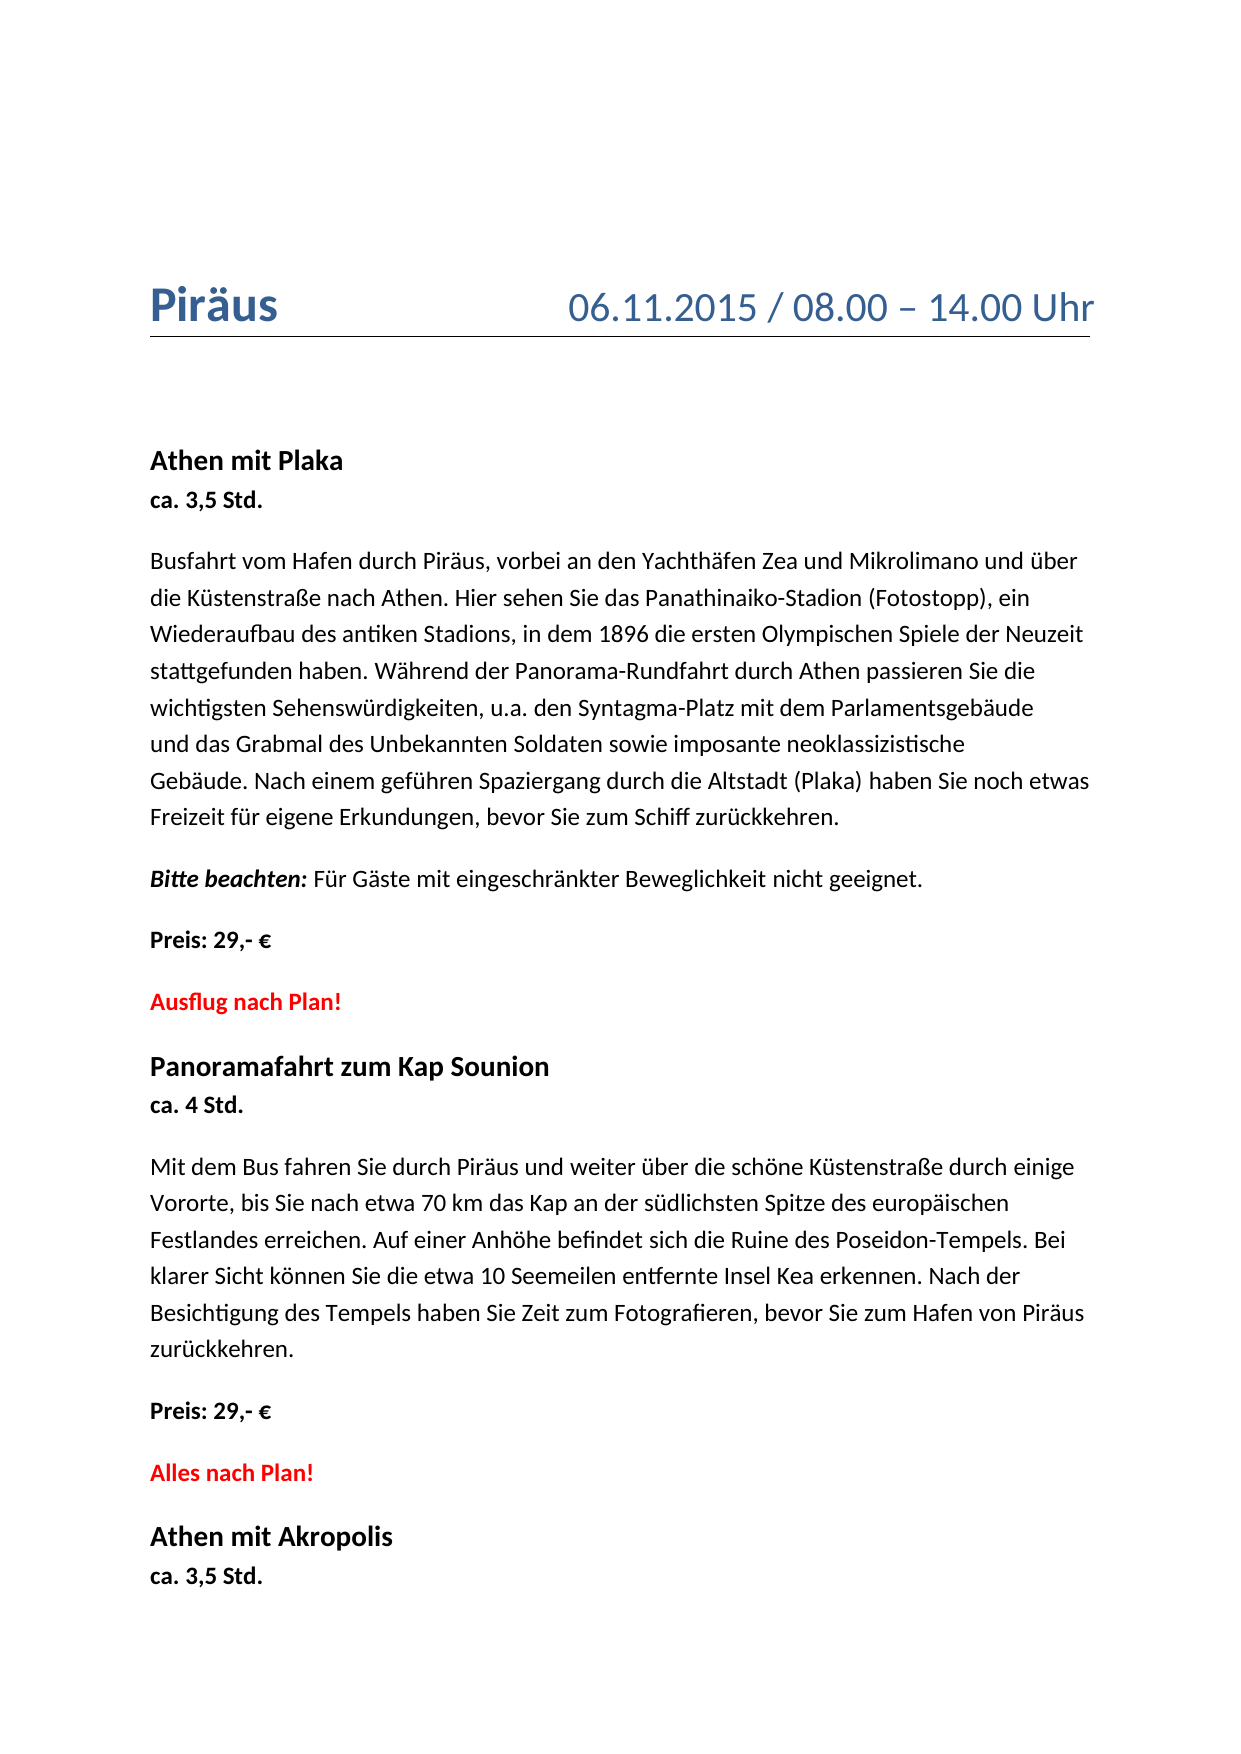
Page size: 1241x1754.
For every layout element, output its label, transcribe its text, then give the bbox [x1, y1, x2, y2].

text Alles nach Plan! [150, 1457, 1090, 1487]
text Busfahrt vom Hafen durch Piräus, vorbei an den Yachthäfen Zea und Mikrolimano und über die Küstenstraße nach Athen. Hier sehen Sie das Panathinaiko-Stadion (Fotostopp), ein Wiederaufbau des antiken Stadions, in dem 1896 die ersten Olympischen Spiele der Neuzeit stattgefunden haben. Während der Panorama-Rundfahrt durch Athen passieren Sie die wichtigsten Sehenswürdigkeiten, u.a. den Syntagma-Platz mit dem Parlamentsgebäude und das Grabmal des Unbekannten Soldaten sowie imposante neoklassizistische Gebäude. Nach einem geführen Spaziergang durch die Altstadt (Plaka) haben Sie noch etwas Freizeit für eigene Erkundungen, bevor Sie zum Schiff zurückkehren. [150, 545, 1090, 832]
text Preis: 29,- € [150, 924, 1090, 955]
text Mit dem Bus fahren Sie durch Piräus und weiter über die schöne Küstenstraße durch einige Vororte, bis Sie nach etwa 70 km das Kap an der südlichsten Spitze des europäischen Festlandes erreichen. Auf einer Anhöhe befindet sich die Ruine des Poseidon-Tempels. Bei klarer Sicht können Sie die etwa 10 Seemeilen entfernte Insel Kea erkennen. Nach der Besichtigung des Tempels haben Sie Zeit zum Fotografieren, bevor Sie zum Hafen von Piräus zurückkehren. [150, 1151, 1090, 1364]
text Piräus 06.11.2015 / 08.00 – 14.00 Uhr [150, 273, 1090, 336]
text Athen mit Plaka ca. 3,5 Std. [150, 442, 1090, 514]
text Preis: 29,- € [150, 1395, 1090, 1426]
text Panoramafahrt zum Kap Sounion ca. 4 Std. [150, 1048, 1090, 1120]
text Ausflug nach Plan! [150, 986, 1090, 1017]
text Athen mit Akropolis ca. 3,5 Std. [150, 1518, 1090, 1591]
text Bitte beachten: Für Gäste mit eingeschränkter Beweglichkeit nicht geeignet. [150, 863, 1090, 893]
